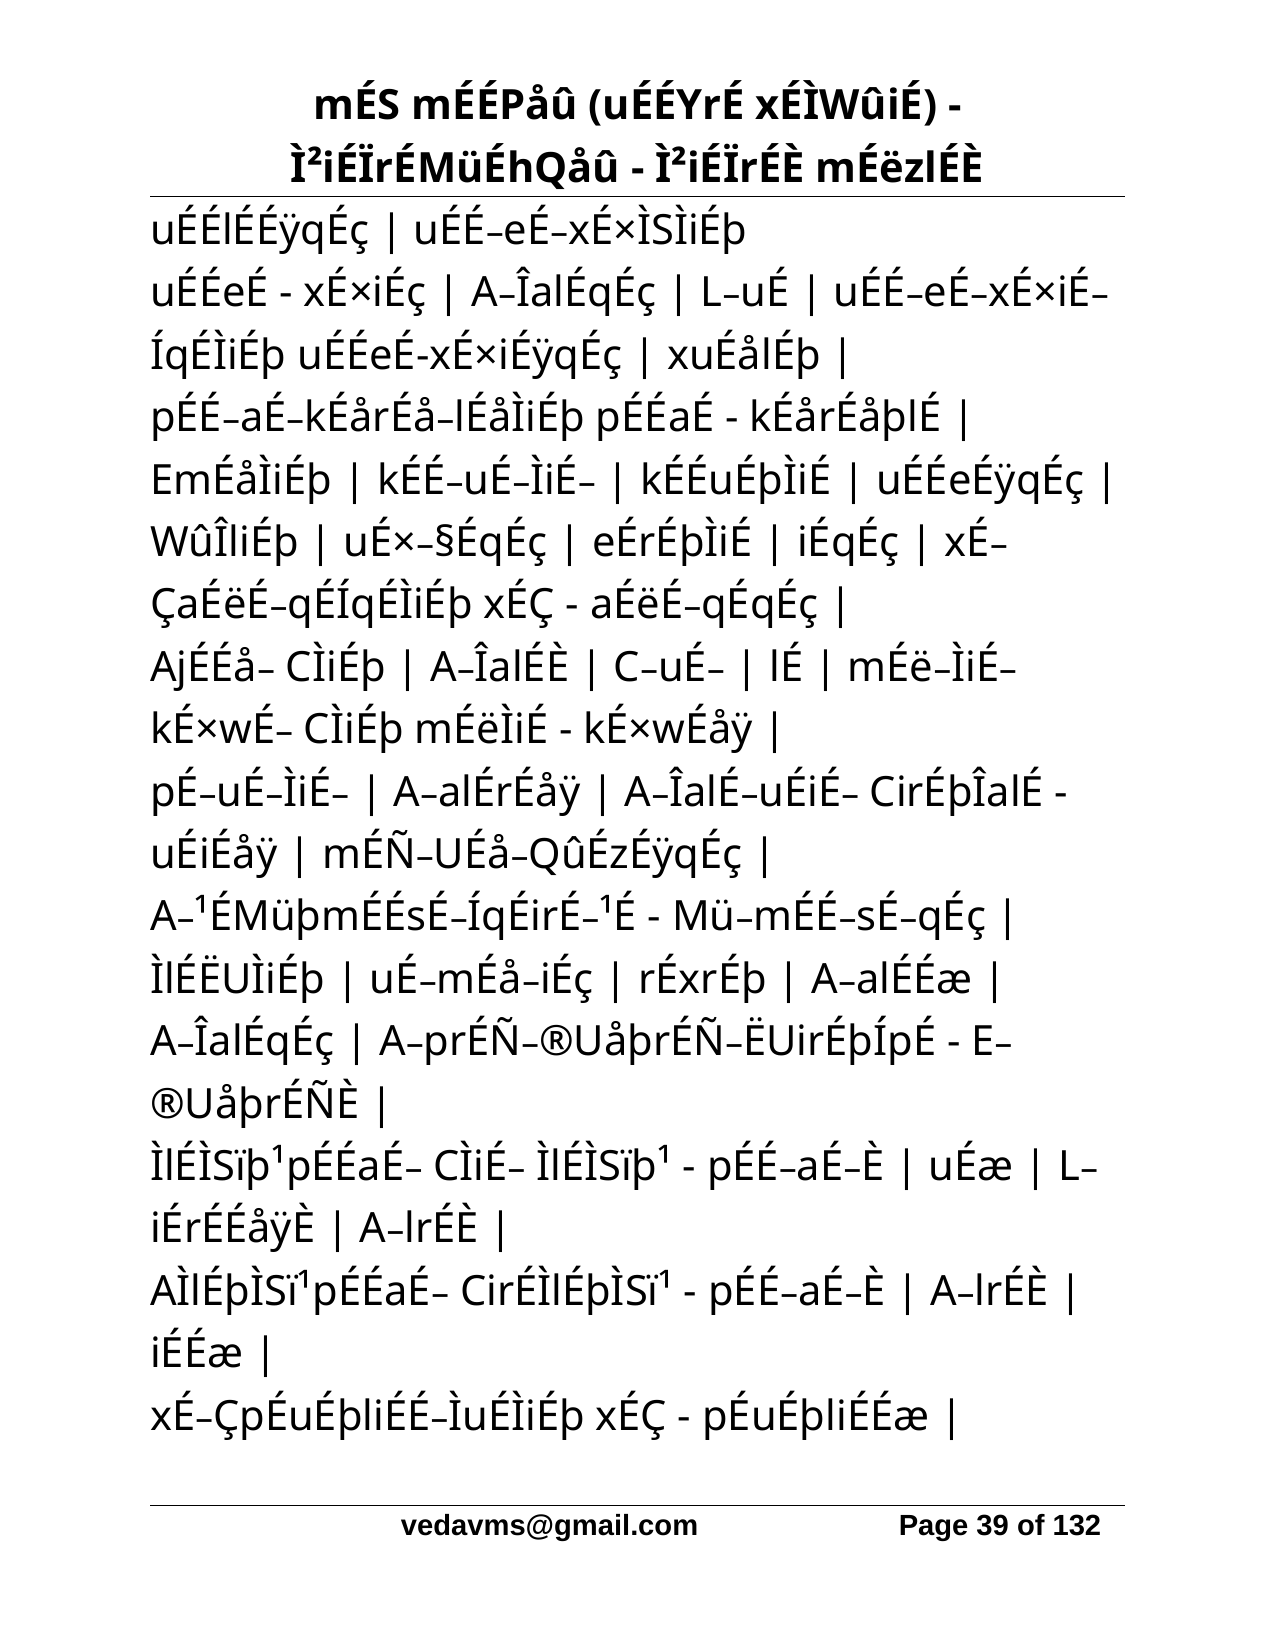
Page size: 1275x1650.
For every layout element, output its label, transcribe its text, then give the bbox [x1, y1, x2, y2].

text uÉÉeÉ - xÉ×iÉç | A–ÎalÉqÉç | L–uÉ | uÉÉ–eÉ–xÉ×iÉ–ÍqÉÌiÉþ uÉÉeÉ-xÉ×iÉÿqÉç | xuÉålÉþ | [150, 262, 1125, 381]
text AÌlÉþÌSï¹pÉÉaÉ– CirÉÌlÉþÌSï¹ - pÉÉ–aÉ–È | A–lrÉÈ | iÉÉæ | [150, 1261, 1125, 1380]
text ÎeÉaÉÏþwÉÌiÉ | A–ÎalÉÈ | ZÉsÉÑþ | uÉæ | Så–uÉÉlÉÉÿqÉç | uÉÉ–eÉ–xÉ×ÌSÌiÉþ [150, 200, 1125, 257]
text xÉ–ÇpÉuÉþliÉÉ–ÌuÉÌiÉþ xÉÇ - pÉuÉþliÉÉæ | rÉeÉþqÉÉlÉqÉç | 20 (50) [150, 1385, 1125, 1442]
text AjÉÉå– CÌiÉþ | A–ÎalÉÈ | C–uÉ– | lÉ | mÉë–ÌiÉ–kÉ×wÉ– CÌiÉþ mÉëÌiÉ - kÉ×wÉåÿ | [150, 637, 1125, 756]
text pÉ–uÉ–ÌiÉ– | A–alÉrÉåÿ | A–ÎalÉ–uÉiÉ– CirÉþÎalÉ - uÉiÉåÿ | mÉÑ–UÉå–QûÉzÉÿqÉç | [150, 761, 1125, 881]
text A–ÎalÉqÉç | A–prÉÑ–®UåþrÉÑ–ËUirÉþÍpÉ - E–®UåþrÉÑÈ | [150, 1011, 1125, 1130]
text pÉÉ–aÉ–kÉårÉå–lÉåÌiÉþ pÉÉaÉ - kÉårÉåþlÉ | EmÉåÌiÉþ | kÉÉ–uÉ–ÌiÉ– | kÉÉuÉþÌiÉ | uÉÉeÉÿqÉç | [150, 387, 1125, 506]
text WûÎliÉþ | uÉ×–§ÉqÉç | eÉrÉþÌiÉ | iÉqÉç | xÉ–ÇaÉëÉ–qÉÍqÉÌiÉþ xÉÇ - aÉëÉ–qÉqÉç | [150, 512, 1125, 631]
text ÌlÉÌSïþ¹pÉÉaÉ– CÌiÉ– ÌlÉÌSïþ¹ - pÉÉ–aÉ–È | uÉæ | L–iÉrÉÉåÿÈ | A–lrÉÈ | [150, 1136, 1125, 1255]
text A–¹ÉMüþmÉÉsÉ–ÍqÉirÉ–¹É - Mü–mÉÉ–sÉ–qÉç | ÌlÉËUÌiÉþ | uÉ–mÉå–iÉç | rÉxrÉþ | A–alÉÉæ | [150, 886, 1125, 1005]
